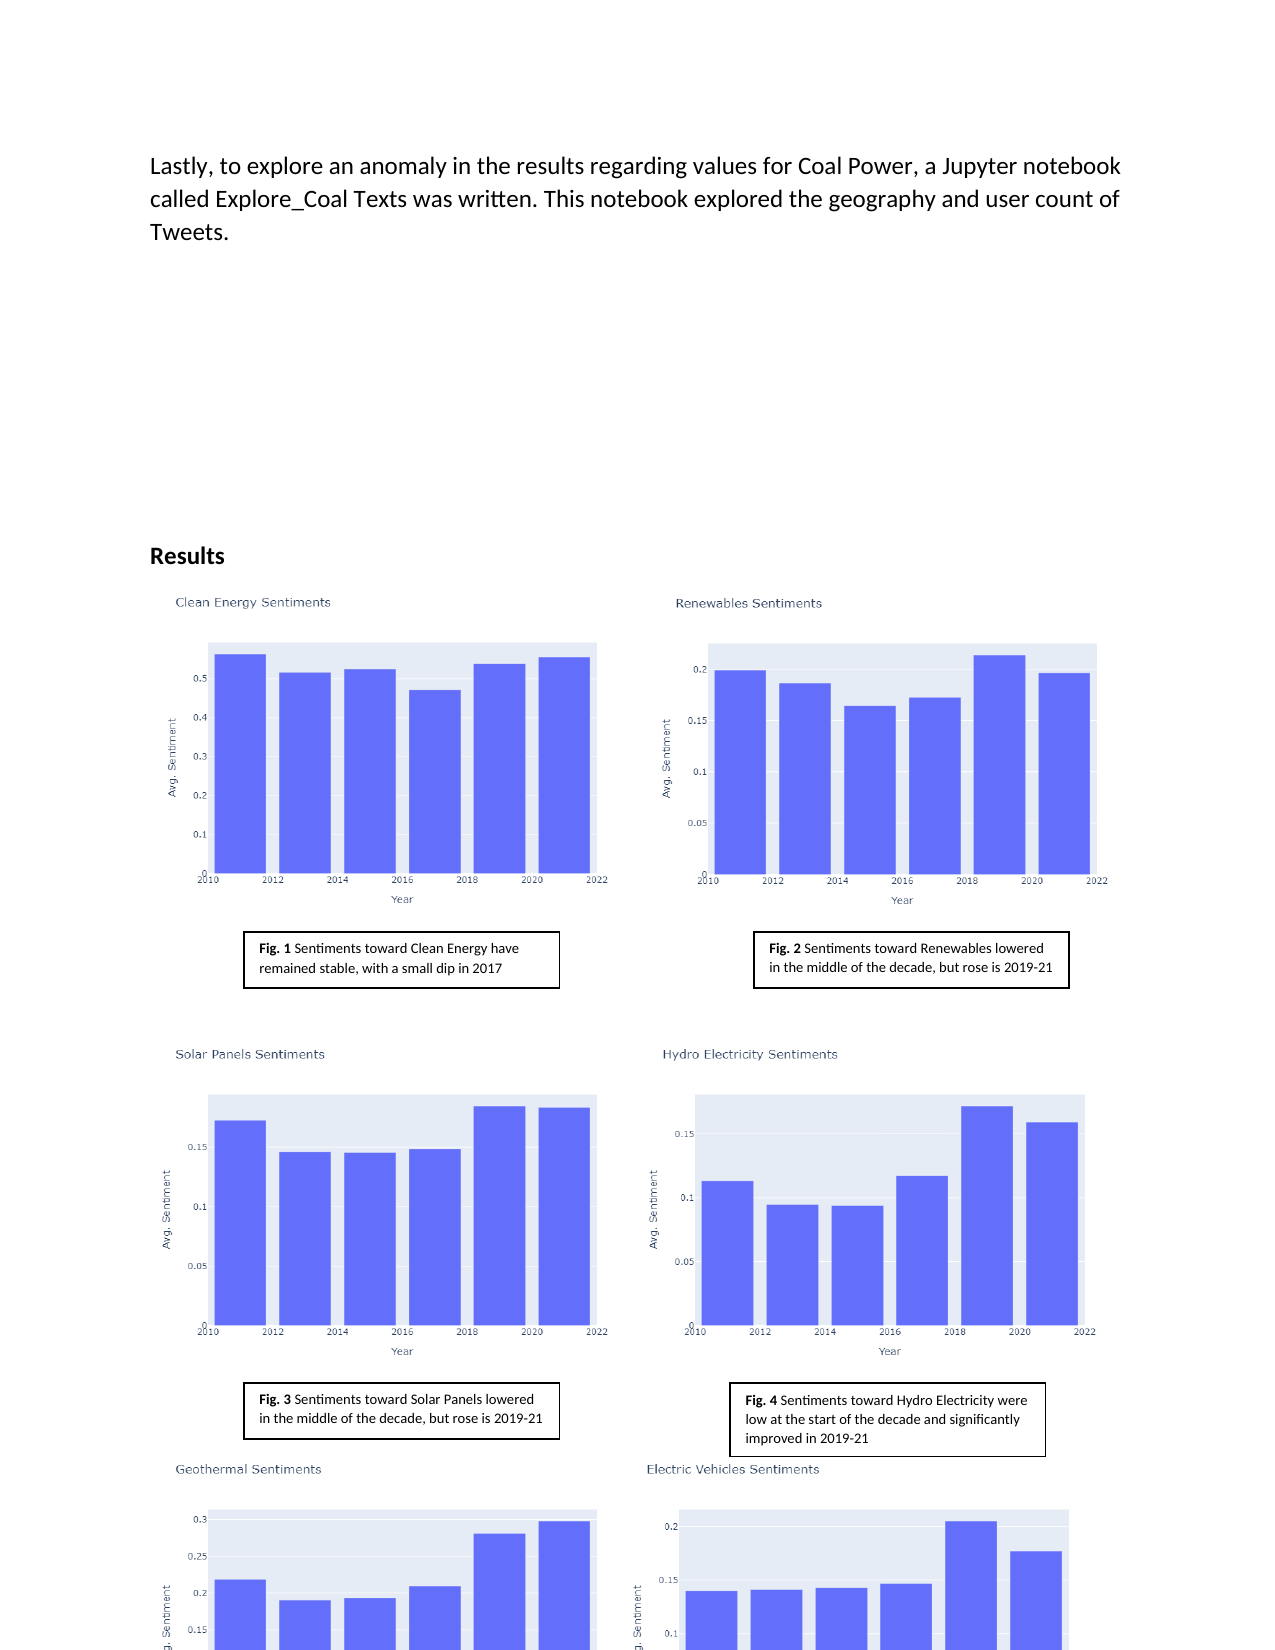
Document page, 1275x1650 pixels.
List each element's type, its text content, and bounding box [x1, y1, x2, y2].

text Lastly, to explore an anomaly in the results regarding values for Coal Power, a Jupyter notebook called Explore_Coal Texts was written. This notebook explored the geography and user count of Tweets. [150, 150, 1125, 246]
picture [150, 1437, 1125, 1650]
picture [150, 1022, 1142, 1383]
picture [150, 570, 1154, 932]
text Results [150, 540, 1125, 571]
